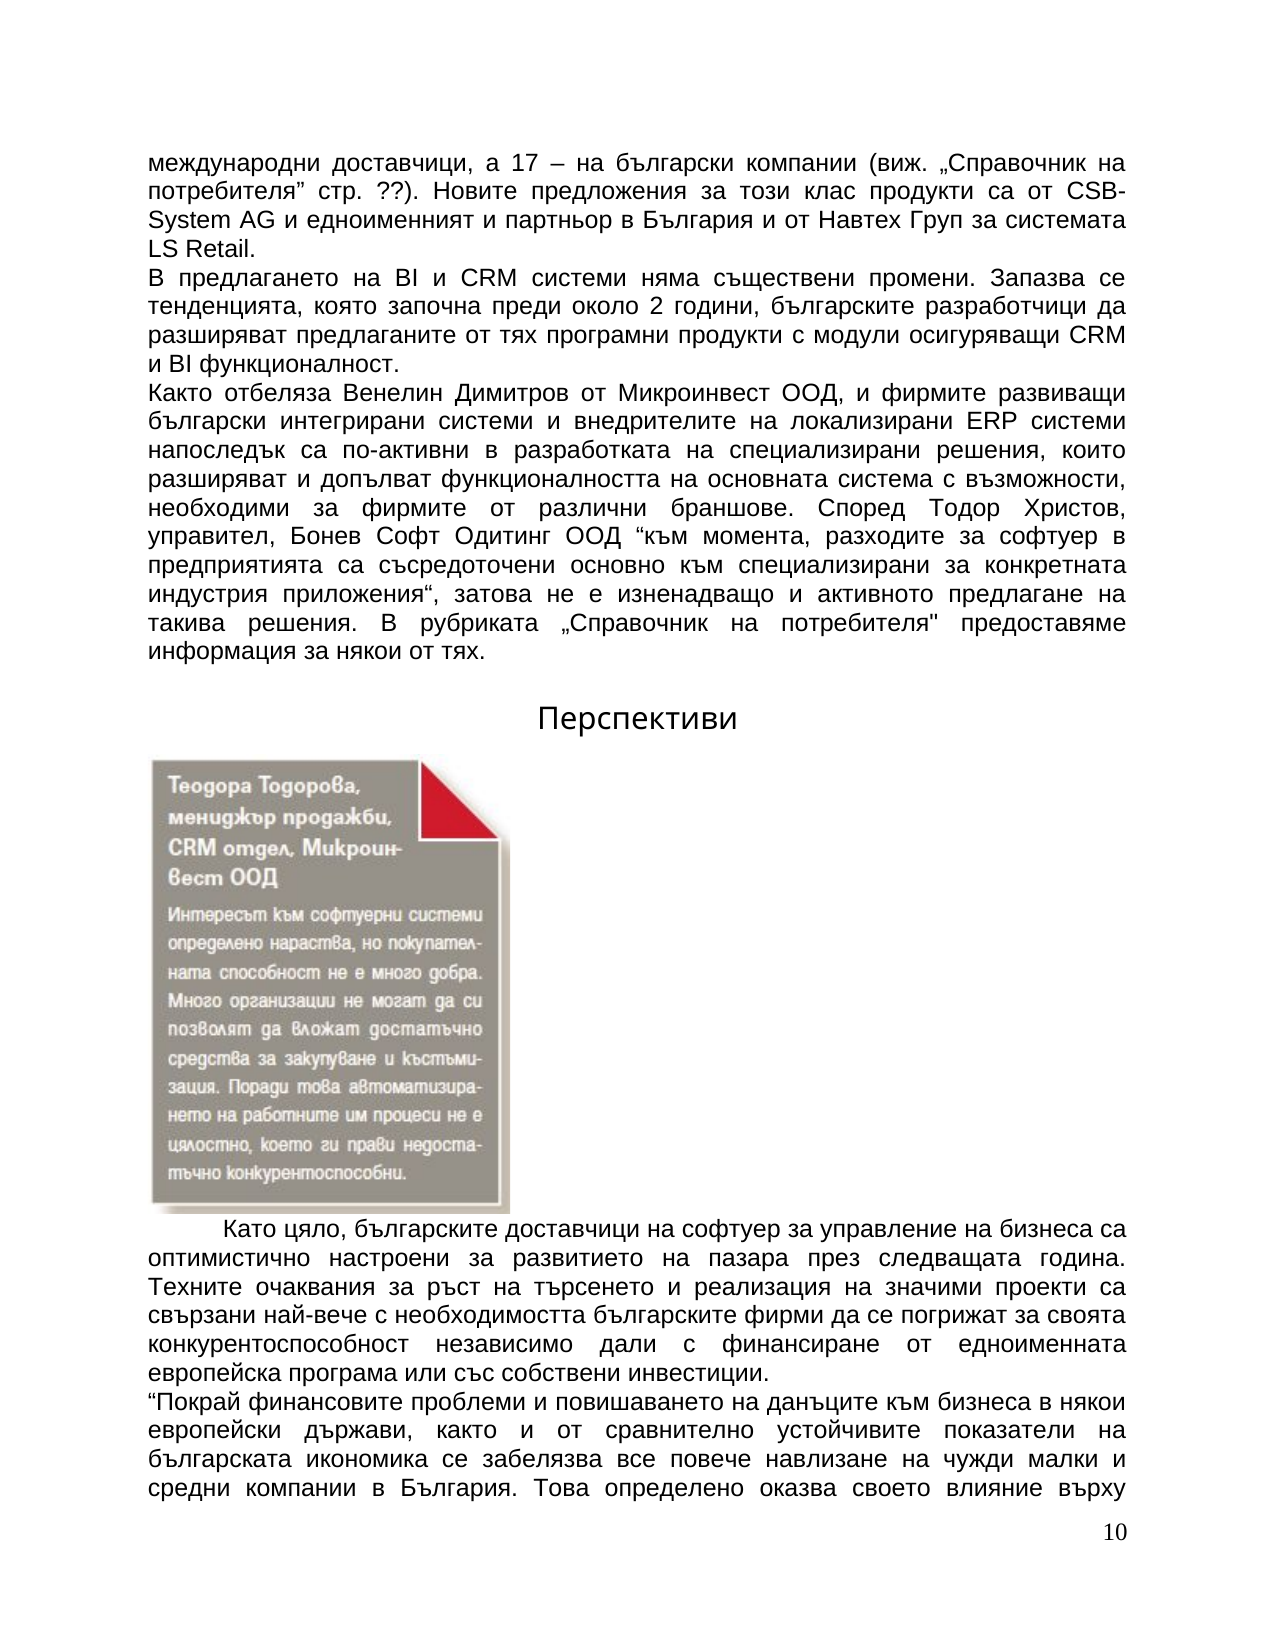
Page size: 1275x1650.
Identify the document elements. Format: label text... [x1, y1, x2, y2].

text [148, 1386, 1127, 1501]
picture [147, 754, 511, 1214]
text Перспективи [148, 696, 1127, 739]
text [148, 148, 1127, 263]
text В предлагането на BI и CRM системи няма съществени промени. Запазва се тенденцията, която започна преди около 2 години, българските разработчици да разширяват предлаганите от тях програмни продукти с модули осигуряващи CRM и BI функционалност. [148, 263, 1127, 378]
text Както отбеляза Венелин Димитров от Микроинвест ООД, и фирмите развиващи български интегрирани системи и внедрителите на локализирани ERP системи напоследък са по-активни в разработката на специализирани решения, които разширяват и допълват функционалността на основната система с възможности, необходими за фирмите от различни браншове. Според Тодор Христов, управител, Бонев Софт Одитинг ООД “към момента, разходите за софтуер в предприятията са съсредоточени основно към специализирани за конкретната индустрия приложения“, затова не е изненадващо и активното предлагане на такива решения. В рубриката „Справочник на потребителя" предоставяме информация за някои от тях. [148, 378, 1127, 665]
